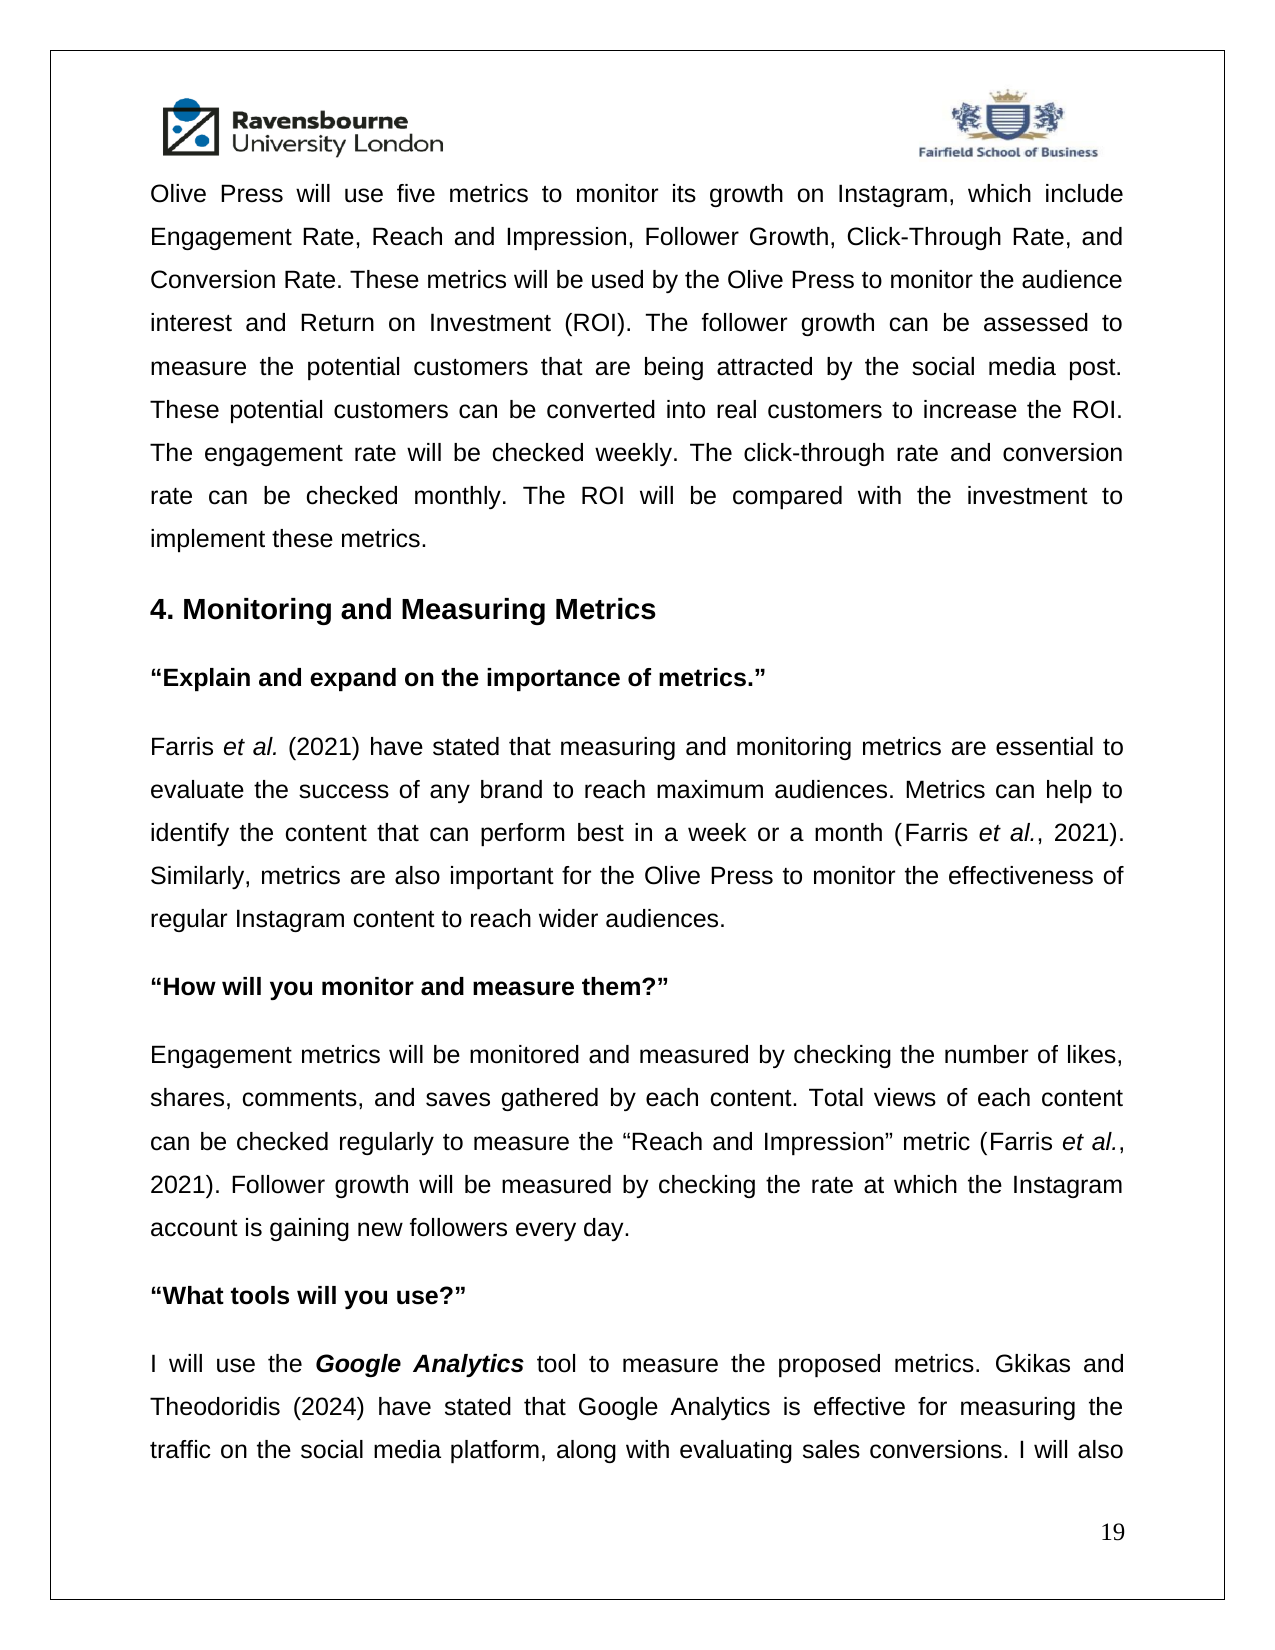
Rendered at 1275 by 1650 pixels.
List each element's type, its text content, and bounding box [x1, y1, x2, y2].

text Farris et al. (2021) have stated that measuring and monitoring metrics are essential to evaluate the success of any brand to reach maximum audiences. Metrics can help to identify the content that can perform best in a week or a month (Farris et al., 2021). Similarly, metrics are also important for the Olive Press to monitor the effectiveness of regular Instagram content to reach wider audiences. [150, 731, 1125, 933]
text “How will you monitor and measure them?” [150, 972, 1125, 1001]
subtitle 4. Monitoring and Measuring Metrics [150, 592, 1125, 626]
text “What tools will you use?” [150, 1281, 1125, 1309]
picture [918, 75, 1105, 165]
text “Explain and expand on the importance of metrics.” [150, 663, 1125, 692]
text Engagement metrics will be monitored and measured by checking the number of likes, shares, comments, and saves gathered by each content. Total views of each content can be checked regularly to measure the “Reach and Impression” metric (Farris et al., 2021). Follower growth will be measured by checking the rate at which the Instagram account is gaining new followers every day. [150, 1040, 1125, 1241]
picture [150, 94, 452, 165]
